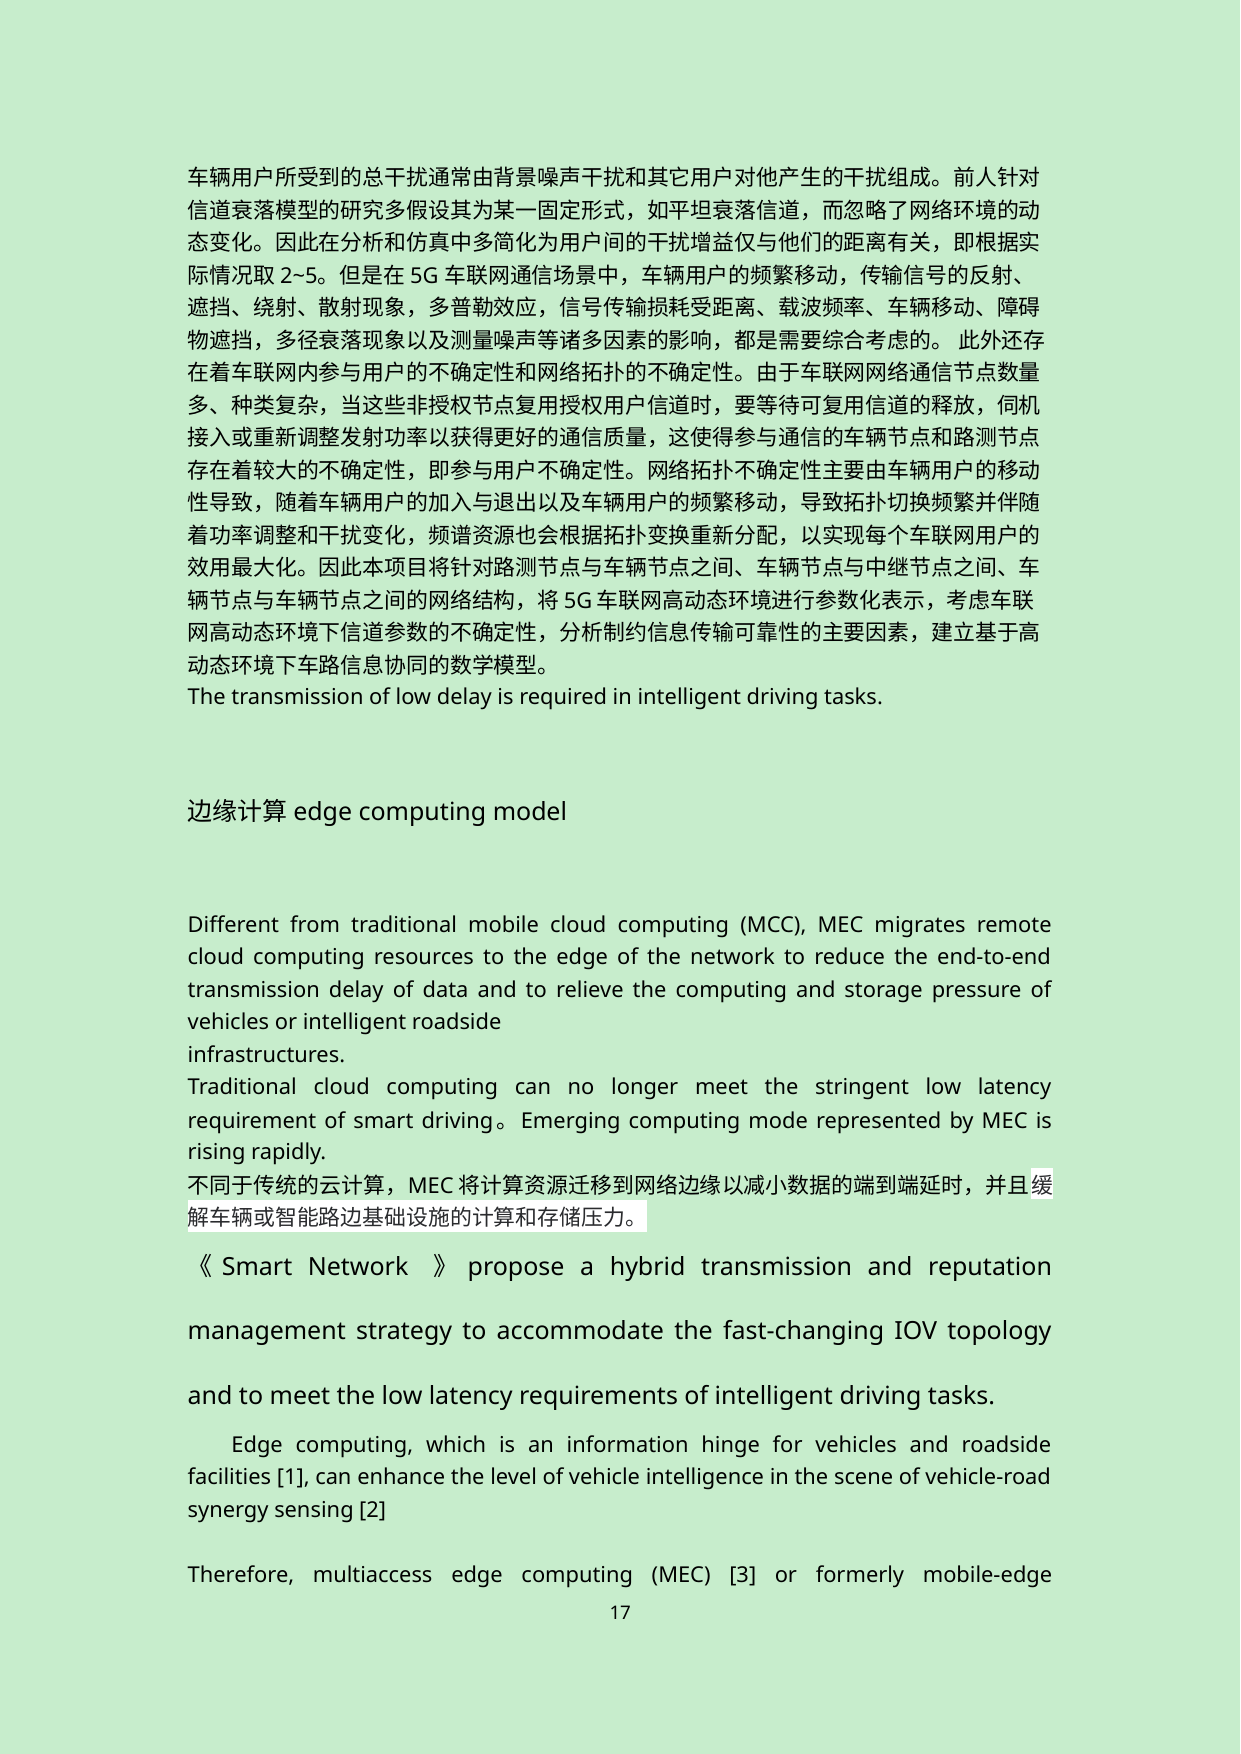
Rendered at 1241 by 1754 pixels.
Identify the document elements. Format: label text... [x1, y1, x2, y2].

text Different from traditional mobile cloud computing (MCC), MEC migrates remote cloud computing resources to the edge of the network to reduce the end-to-end transmission delay of data and to relieve the computing and storage pressure of vehicles or intelligent roadside [187, 907, 1053, 1037]
text infrastructures. [187, 1037, 1053, 1070]
text 不同于传统的云计算，MEC将计算资源迁移到网络边缘以减小数据的端到端延时，并且缓解车辆或智能路边基础设施的计算和存储压力。 [187, 1167, 1053, 1232]
text 边缘计算 edge computing model [187, 777, 1053, 842]
text The transmission of low delay is required in intelligent driving tasks. [187, 680, 1053, 712]
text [187, 1557, 1053, 1590]
text Traditional cloud computing can no longer meet the stringent low latency requirement of smart driving。Emerging computing mode represented by MEC is rising rapidly. [187, 1070, 1053, 1167]
text 《Smart Network 》propose a hybrid transmission and reputation management strategy to accommodate the fast-changing IOV topology and to meet the low latency requirements of intelligent driving tasks. [187, 1232, 1053, 1427]
text Edge computing, which is an information hinge for vehicles and roadside facilities [1], can enhance the level of vehicle intelligence in the scene of vehicle-road synergy sensing [2] [187, 1427, 1053, 1525]
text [187, 160, 1053, 680]
